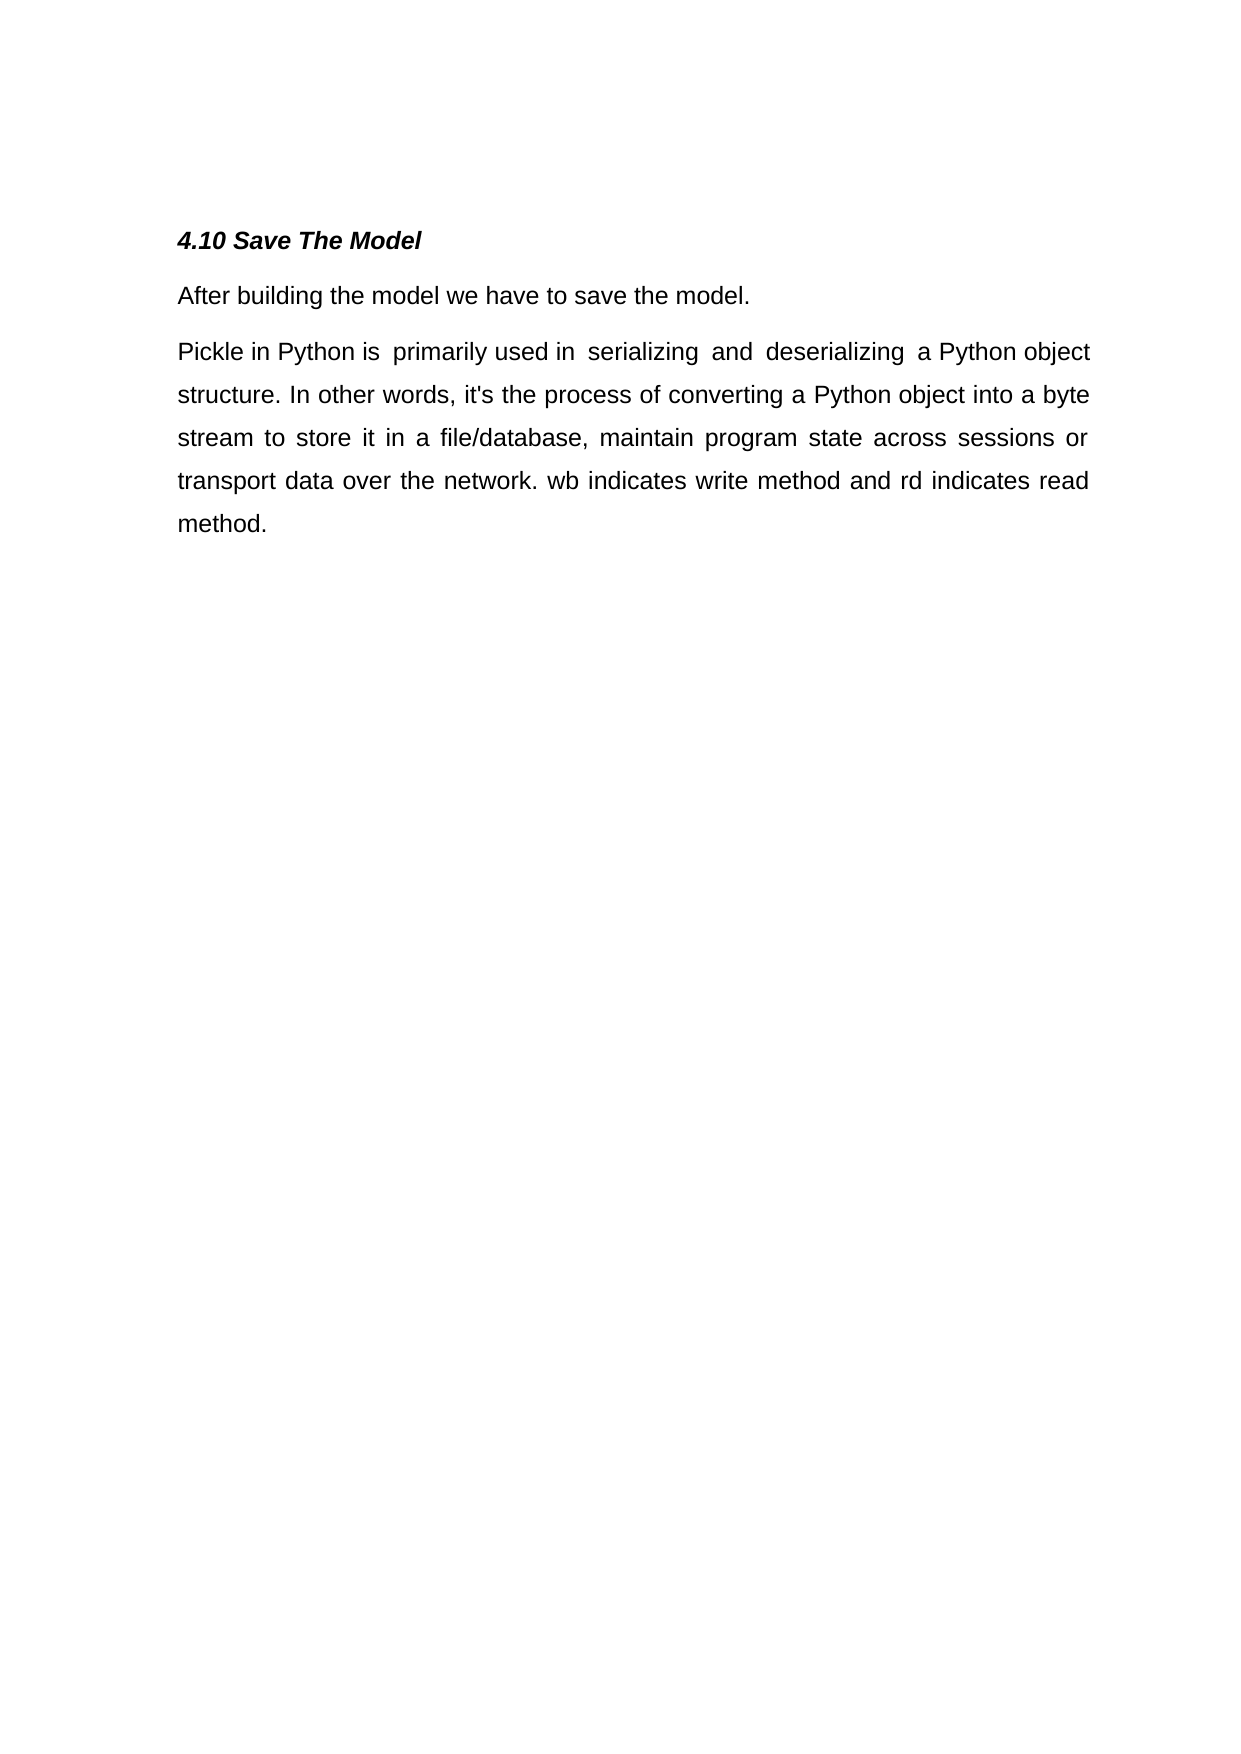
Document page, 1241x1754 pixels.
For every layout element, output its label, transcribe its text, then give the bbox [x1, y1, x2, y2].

text After building the model we have to save the model. [177, 281, 1090, 310]
text Pickle in Python is primarily used in serializing and deserializing a Python object structure. In other words, it's the process of converting a Python object into a byte stream to store it in a file/database, maintain program state across sessions or transport data over the network. wb indicates write method and rd indicates read method. [177, 337, 1090, 538]
subtitle 4.10 Save The Model [177, 226, 1090, 254]
